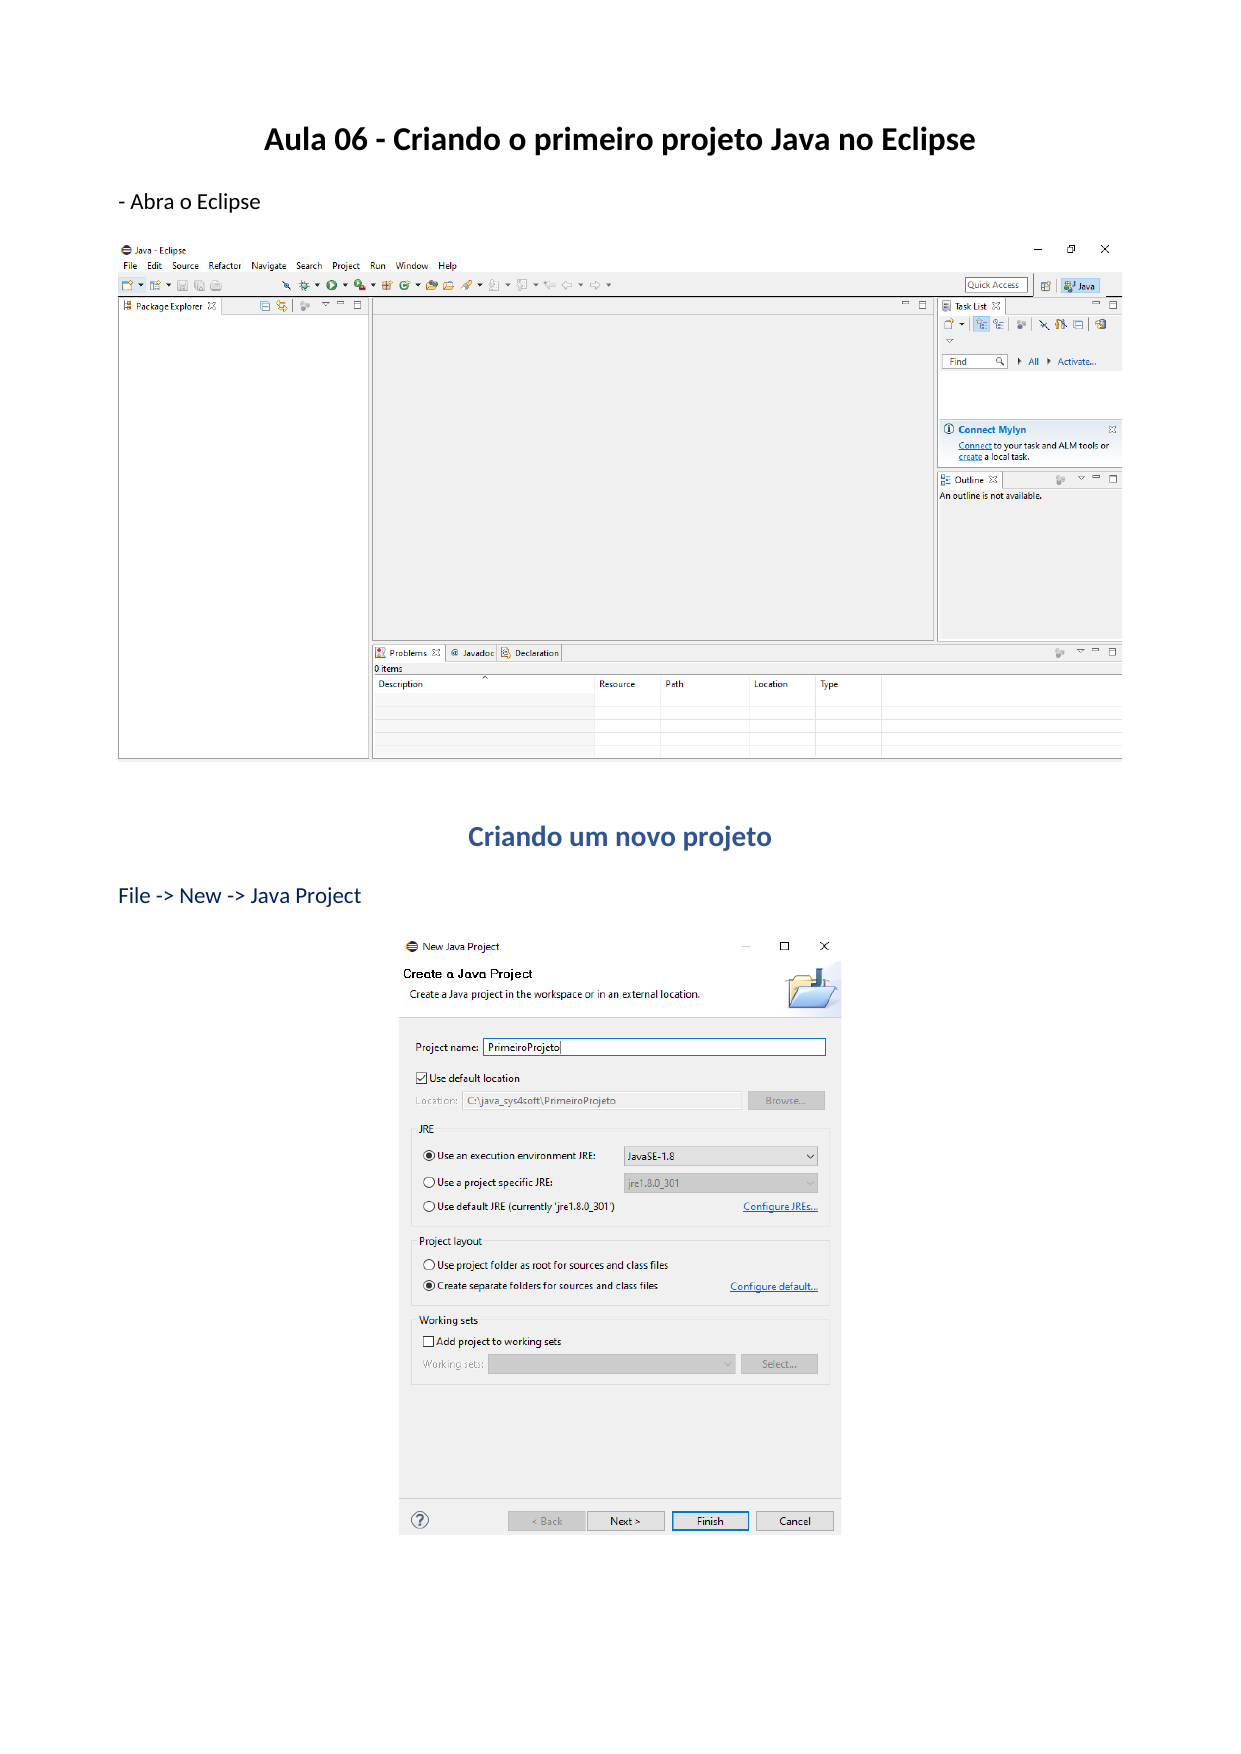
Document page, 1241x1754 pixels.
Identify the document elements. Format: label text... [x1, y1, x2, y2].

text File -> New -> Java Project [118, 881, 1122, 909]
text - Abra o Eclipse [118, 187, 1122, 215]
picture [118, 242, 1123, 762]
subtitle Criando um novo projeto [118, 818, 1122, 853]
subtitle Aula 06 - Criando o primeiro projeto Java no Eclipse [118, 118, 1122, 159]
picture [398, 937, 842, 1535]
